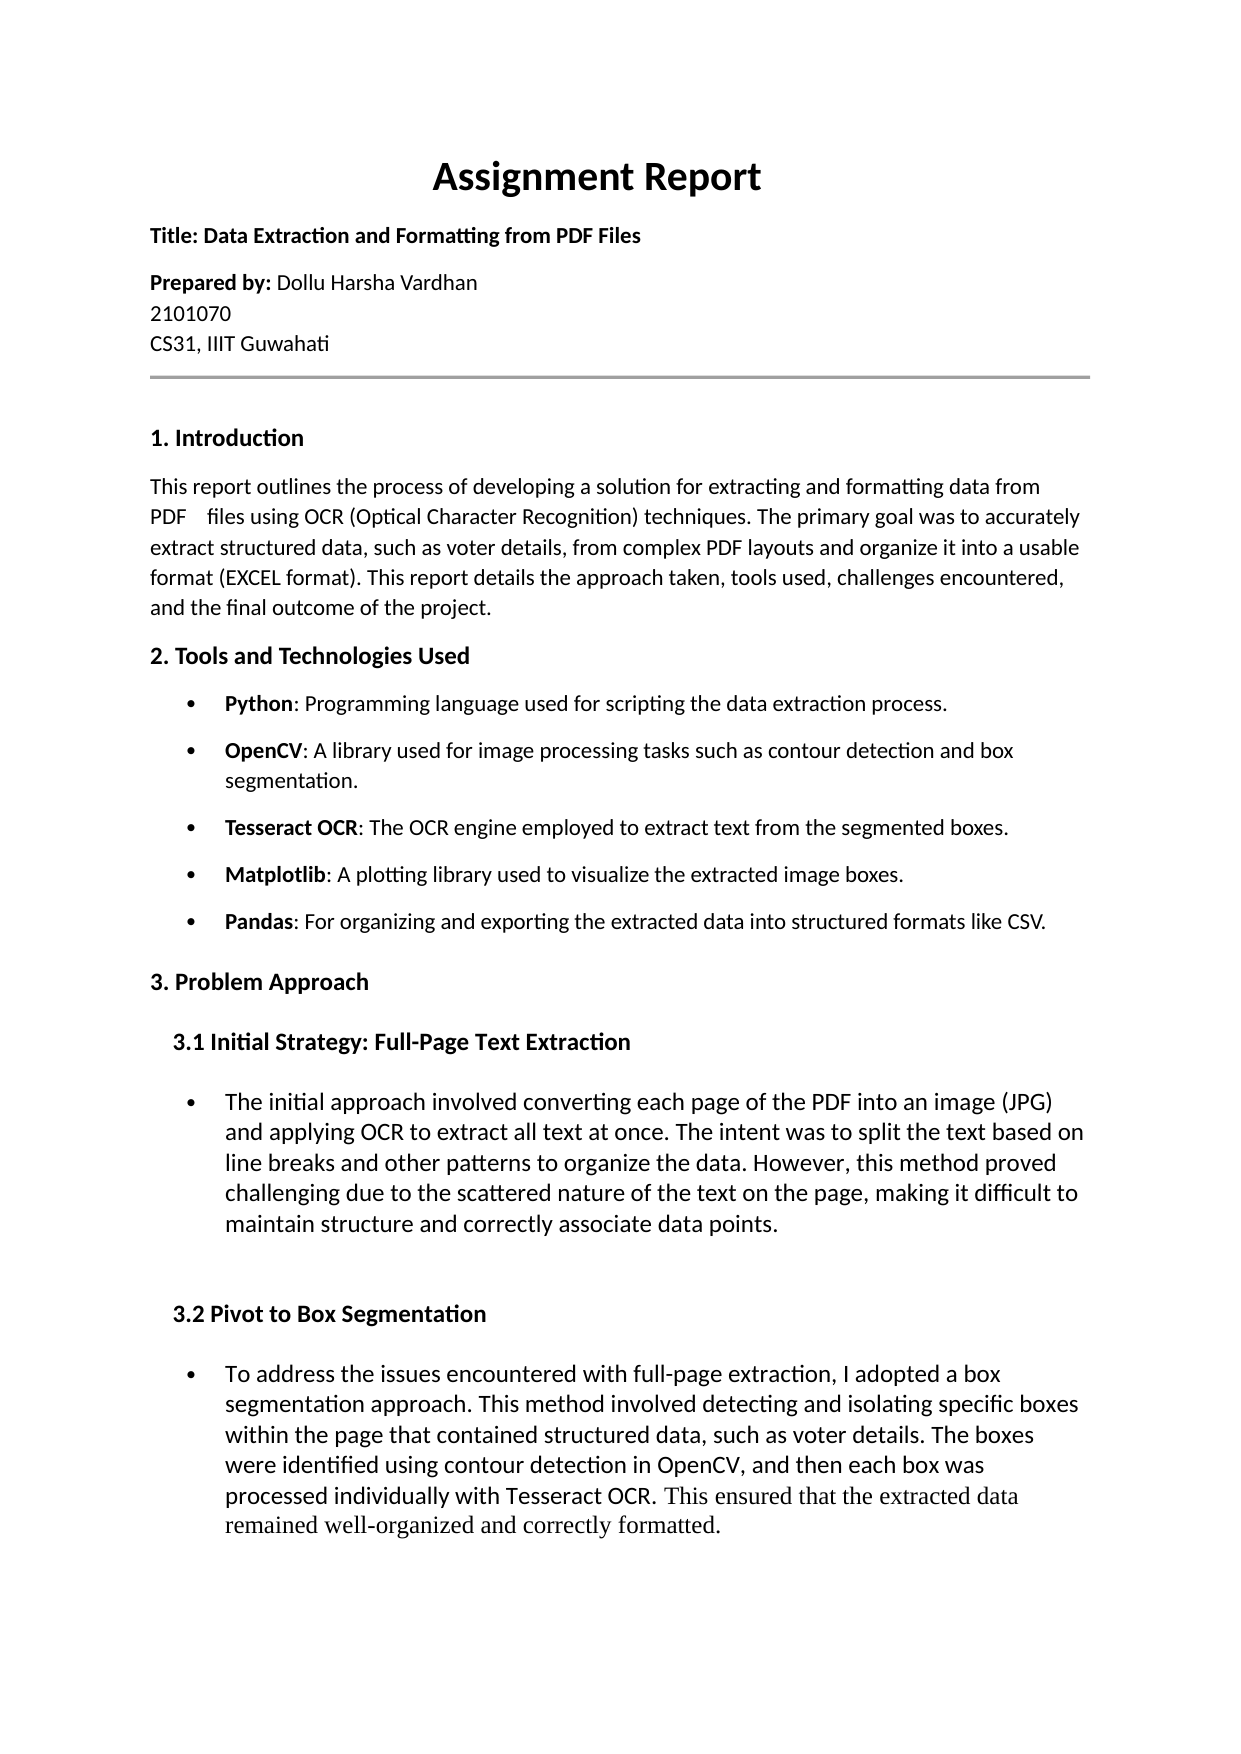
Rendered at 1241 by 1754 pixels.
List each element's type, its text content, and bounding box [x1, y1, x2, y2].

text 3.2 Pivot to Box Segmentation [150, 1298, 1090, 1329]
text This report outlines the process of developing a solution for extracting and formatting data from PDF files using OCR (Optical Character Recognition) techniques. The primary goal was to accurately extract structured data, such as voter details, from complex PDF layouts and organize it into a usable format (EXCEL format). This report details the approach taken, tools used, challenges encountered, and the final outcome of the project. [150, 472, 1090, 621]
list Matplotlib: A plotting library used to visualize the extracted image boxes. [187, 860, 1090, 888]
text Assignment Report [150, 150, 1090, 201]
text 1. Introduction [150, 423, 1090, 453]
list Pandas: For organizing and exporting the extracted data into structured formats like CSV. [187, 907, 1090, 935]
list Tesseract OCR: The OCR engine employed to extract text from the segmented boxes. [187, 813, 1090, 841]
list To address the issues encountered with full-page extraction, I adopted a box segmentation approach. This method involved detecting and isolating specific boxes within the page that contained structured data, such as voter details. The boxes were identified using contour detection in OpenCV, and then each box was processed individually with Tesseract OCR. This ensured that the extracted data remained well-organized and correctly formatted. [187, 1358, 1090, 1539]
text 3.1 Initial Strategy: Full-Page Text Extraction [150, 1026, 1090, 1057]
text 3. Problem Approach [150, 967, 1090, 997]
text Title: Data Extraction and Formatting from PDF Files [150, 222, 1090, 249]
list OpenCV: A library used for image processing tasks such as contour detection and box segmentation. [187, 736, 1090, 794]
list The initial approach involved converting each page of the PDF into an image (JPG) and applying OCR to extract all text at once. The intent was to split the text based on line breaks and other patterns to organize the data. However, this method proved challenging due to the scattered nature of the text on the page, making it difficult to maintain structure and correctly associate data points. [187, 1086, 1090, 1238]
list Python: Programming language used for scripting the data extraction process. [187, 689, 1090, 717]
text 2. Tools and Technologies Used [150, 640, 1090, 670]
text Prepared by: Dollu Harsha Vardhan 2101070 CS31, IIIT Guwahati [150, 268, 1090, 357]
